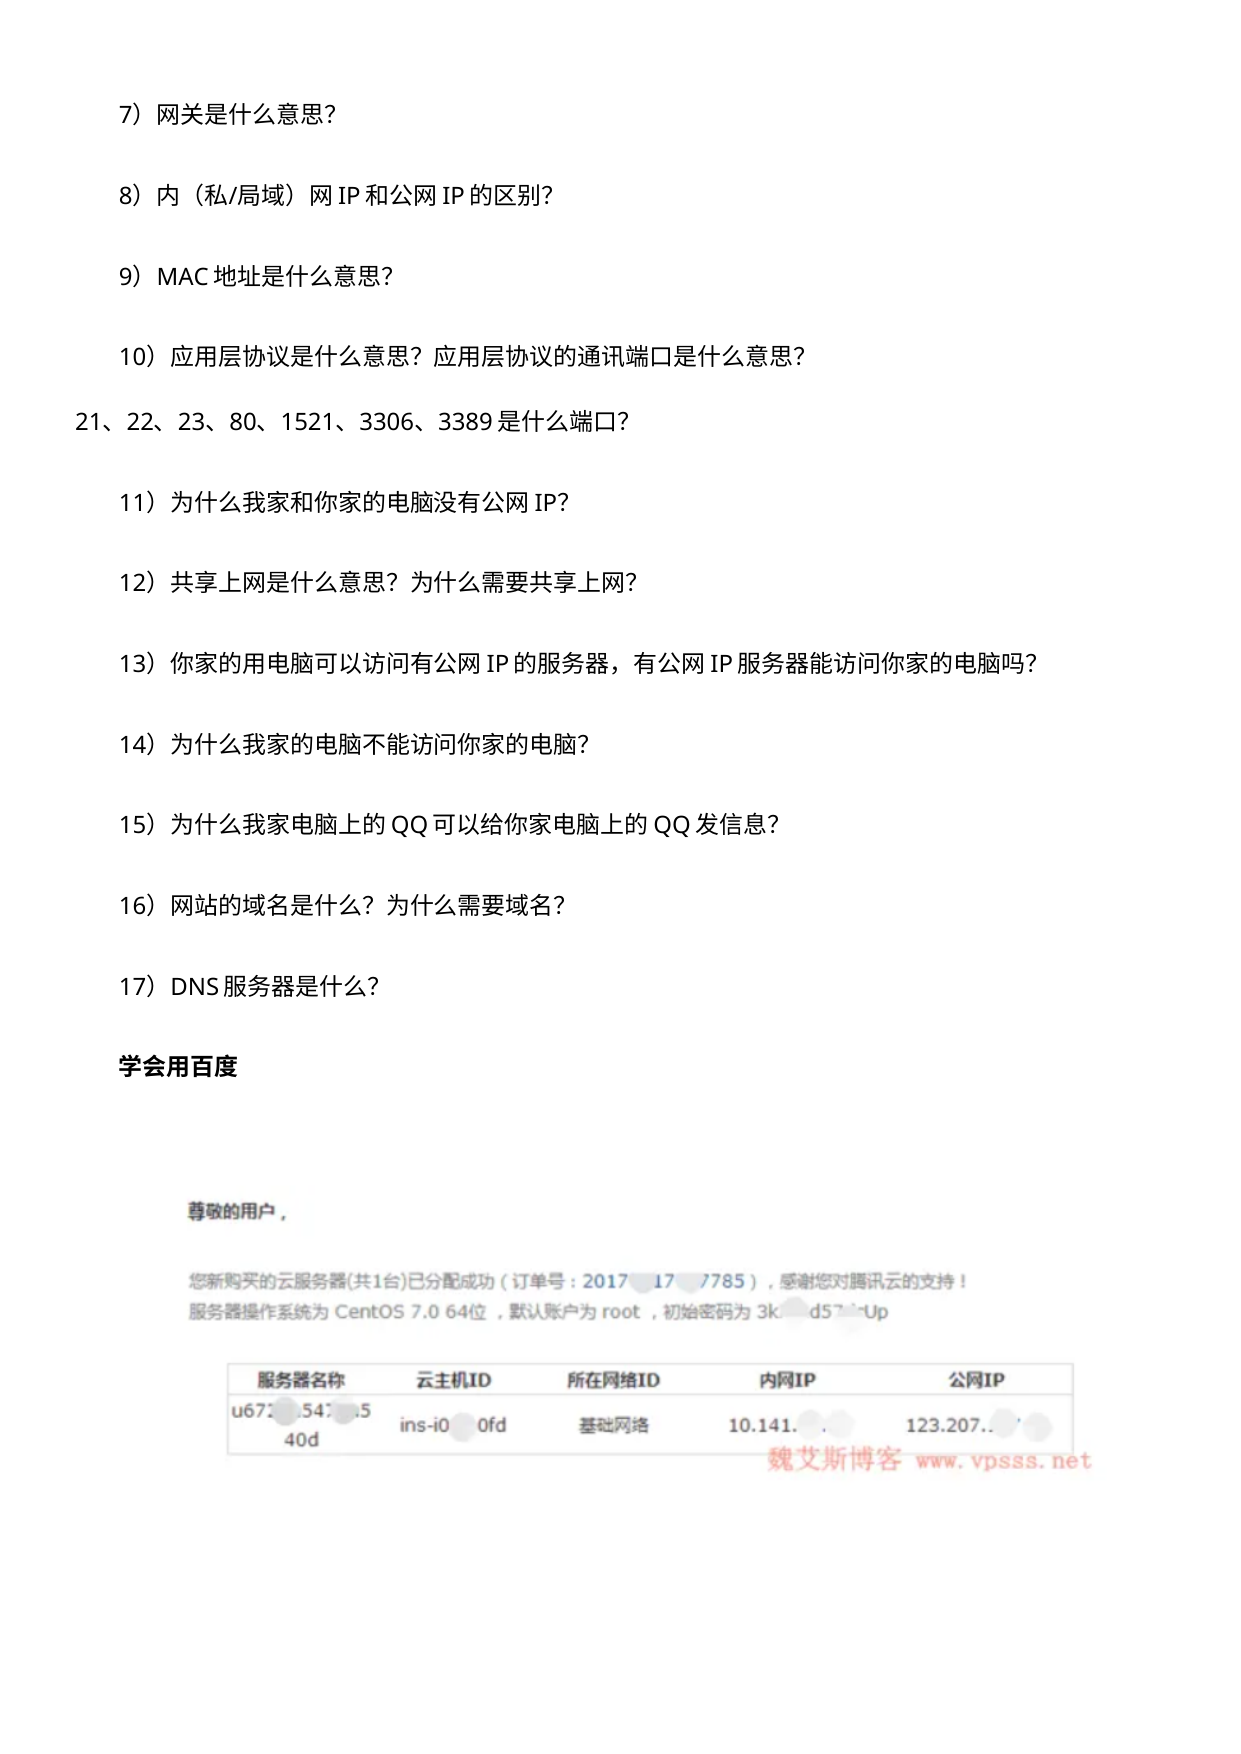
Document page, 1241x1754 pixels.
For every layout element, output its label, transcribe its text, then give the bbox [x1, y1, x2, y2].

text 17）DNS服务器是什么？ [75, 952, 1165, 1017]
text 8）内（私/局域）网IP和公网IP的区别？ [75, 161, 1165, 226]
text 14）为什么我家的电脑不能访问你家的电脑？ [75, 710, 1165, 775]
text 12）共享上网是什么意思？为什么需要共享上网？ [75, 549, 1165, 614]
text 9）MAC地址是什么意思？ [75, 242, 1165, 307]
text 16）网站的域名是什么？为什么需要域名？ [75, 871, 1165, 936]
text 11）为什么我家和你家的电脑没有公网IP？ [75, 468, 1165, 533]
text 7）网关是什么意思？ [75, 81, 1165, 146]
text 学会用百度 [75, 1033, 1165, 1098]
text 10）应用层协议是什么意思？应用层协议的通讯端口是什么意思？ 21、22、23、80、1521、3306、3389是什么端口？ [75, 323, 1165, 453]
picture [75, 1113, 1166, 1548]
text 15）为什么我家电脑上的QQ可以给你家电脑上的QQ发信息？ [75, 791, 1165, 856]
text 13）你家的用电脑可以访问有公网IP的服务器，有公网IP服务器能访问你家的电脑吗？ [75, 629, 1165, 694]
